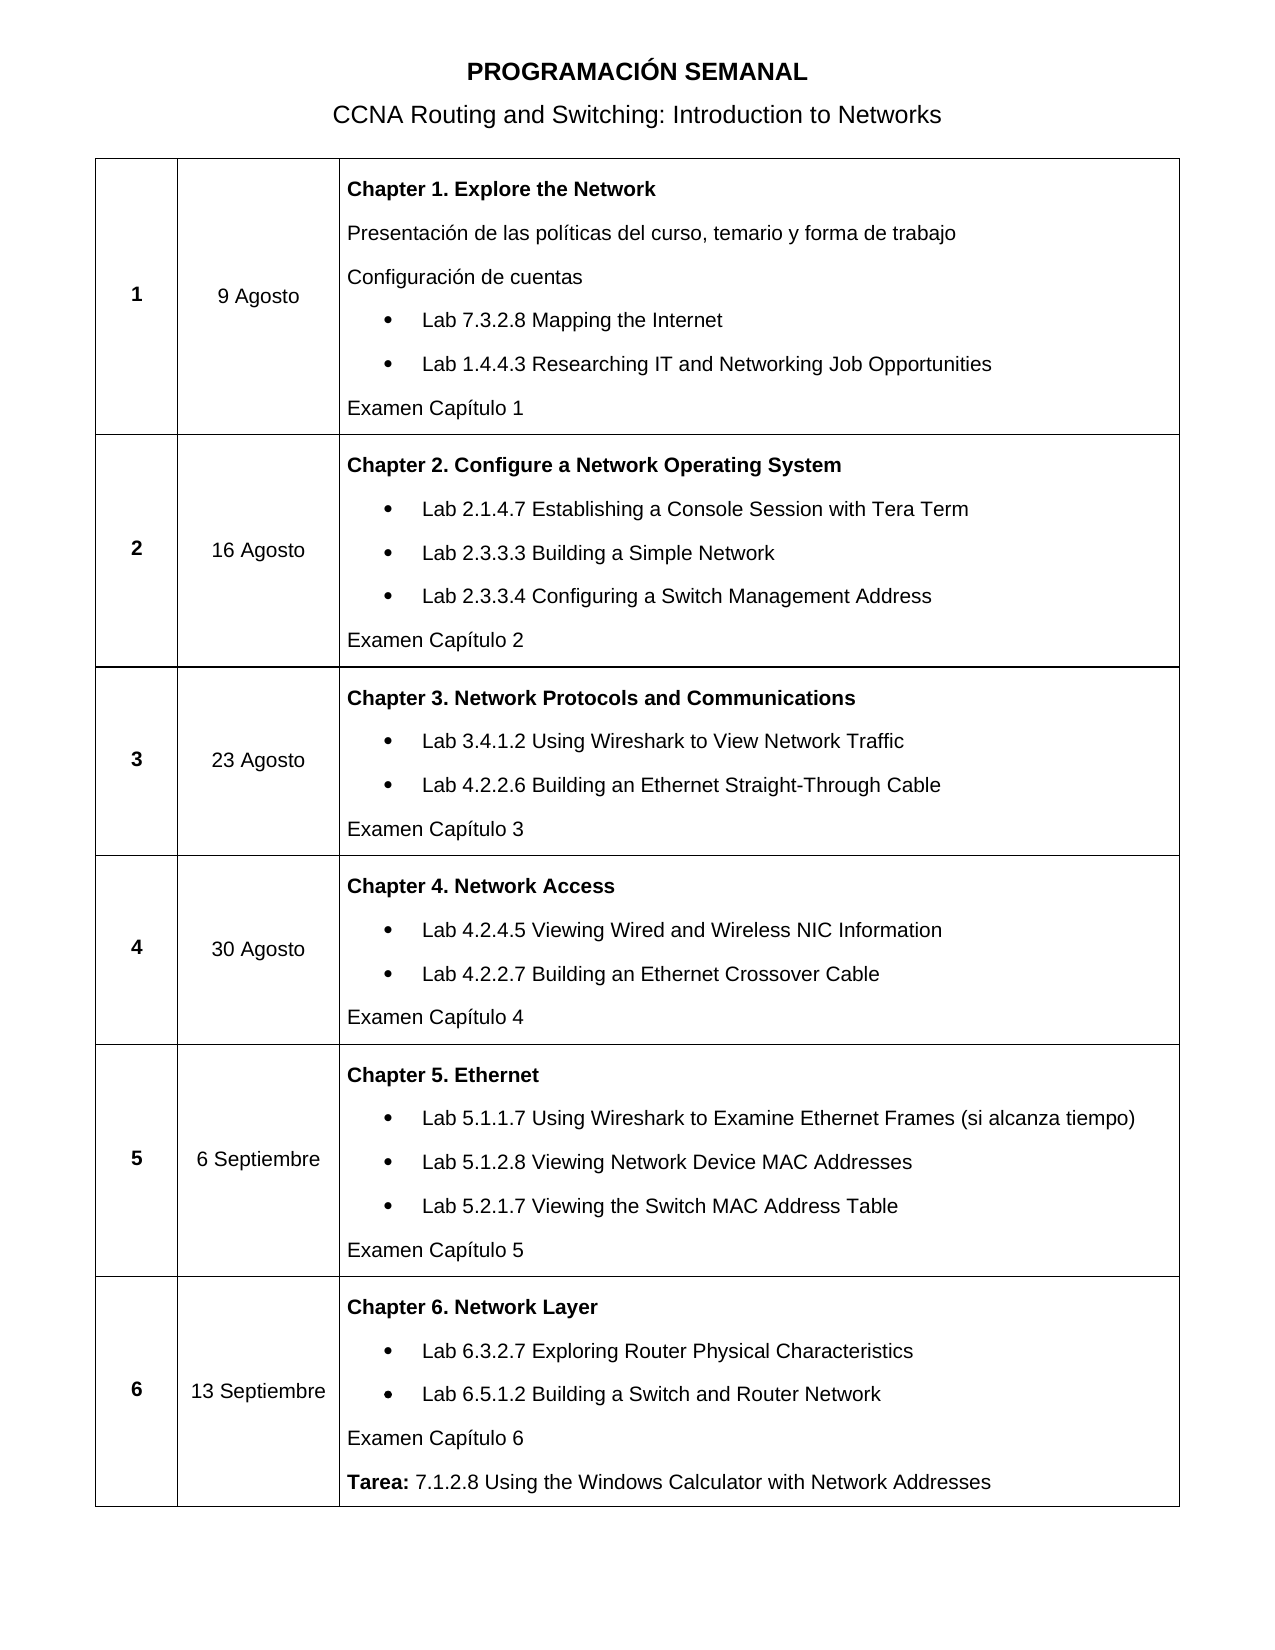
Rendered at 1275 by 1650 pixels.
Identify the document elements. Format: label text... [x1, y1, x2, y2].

table_header 9 Agosto [178, 159, 339, 434]
table_cell 13 Septiembre [178, 1277, 339, 1506]
table_cell Chapter 6. Network Layer Lab 6.3.2.7 Exploring Router Physical Characteristics Lab 6.5.1.2 Building a Switch and Router Network Examen Capítulo 6 Tarea: 7.1.2.8 Using the Windows Calculator with Network Addresses [340, 1277, 1179, 1506]
table_header Chapter 1. Explore the Network Presentación de las políticas del curso, temario y forma de trabajo Configuración de cuentas Lab 7.3.2.8 Mapping the Internet Lab 1.4.4.3 Researching IT and Networking Job Opportunities Examen Capítulo 1 [340, 159, 1179, 434]
table_cell 30 Agosto [178, 856, 339, 1043]
table_cell 16 Agosto [178, 435, 339, 666]
table_cell Chapter 3. Network Protocols and Communications Lab 3.4.1.2 Using Wireshark to View Network Traffic Lab 4.2.2.6 Building an Ethernet Straight-Through Cable Examen Capítulo 3 [340, 668, 1179, 855]
table_cell 5 [96, 1045, 177, 1276]
table_cell 6 [96, 1277, 177, 1506]
table_cell 4 [96, 856, 177, 1043]
table_cell 6 Septiembre [178, 1045, 339, 1276]
table_cell 3 [96, 668, 177, 855]
table_cell Chapter 2. Configure a Network Operating System Lab 2.1.4.7 Establishing a Console Session with Tera Term Lab 2.3.3.3 Building a Simple Network Lab 2.3.3.4 Configuring a Switch Management Address Examen Capítulo 2 [340, 435, 1179, 666]
table_cell 2 [96, 435, 177, 666]
table_cell Chapter 5. Ethernet Lab 5.1.1.7 Using Wireshark to Examine Ethernet Frames (si alcanza tiempo) Lab 5.1.2.8 Viewing Network Device MAC Addresses Lab 5.2.1.7 Viewing the Switch MAC Address Table Examen Capítulo 5 [340, 1045, 1179, 1276]
table_cell 23 Agosto [178, 668, 339, 855]
text CCNA Routing and Switching: Introduction to Networks [112, 98, 1162, 129]
text PROGRAMACIÓN SEMANAL [112, 57, 1162, 86]
table_cell Chapter 4. Network Access Lab 4.2.4.5 Viewing Wired and Wireless NIC Information Lab 4.2.2.7 Building an Ethernet Crossover Cable Examen Capítulo 4 [340, 856, 1179, 1043]
table_header 1 [96, 159, 177, 434]
